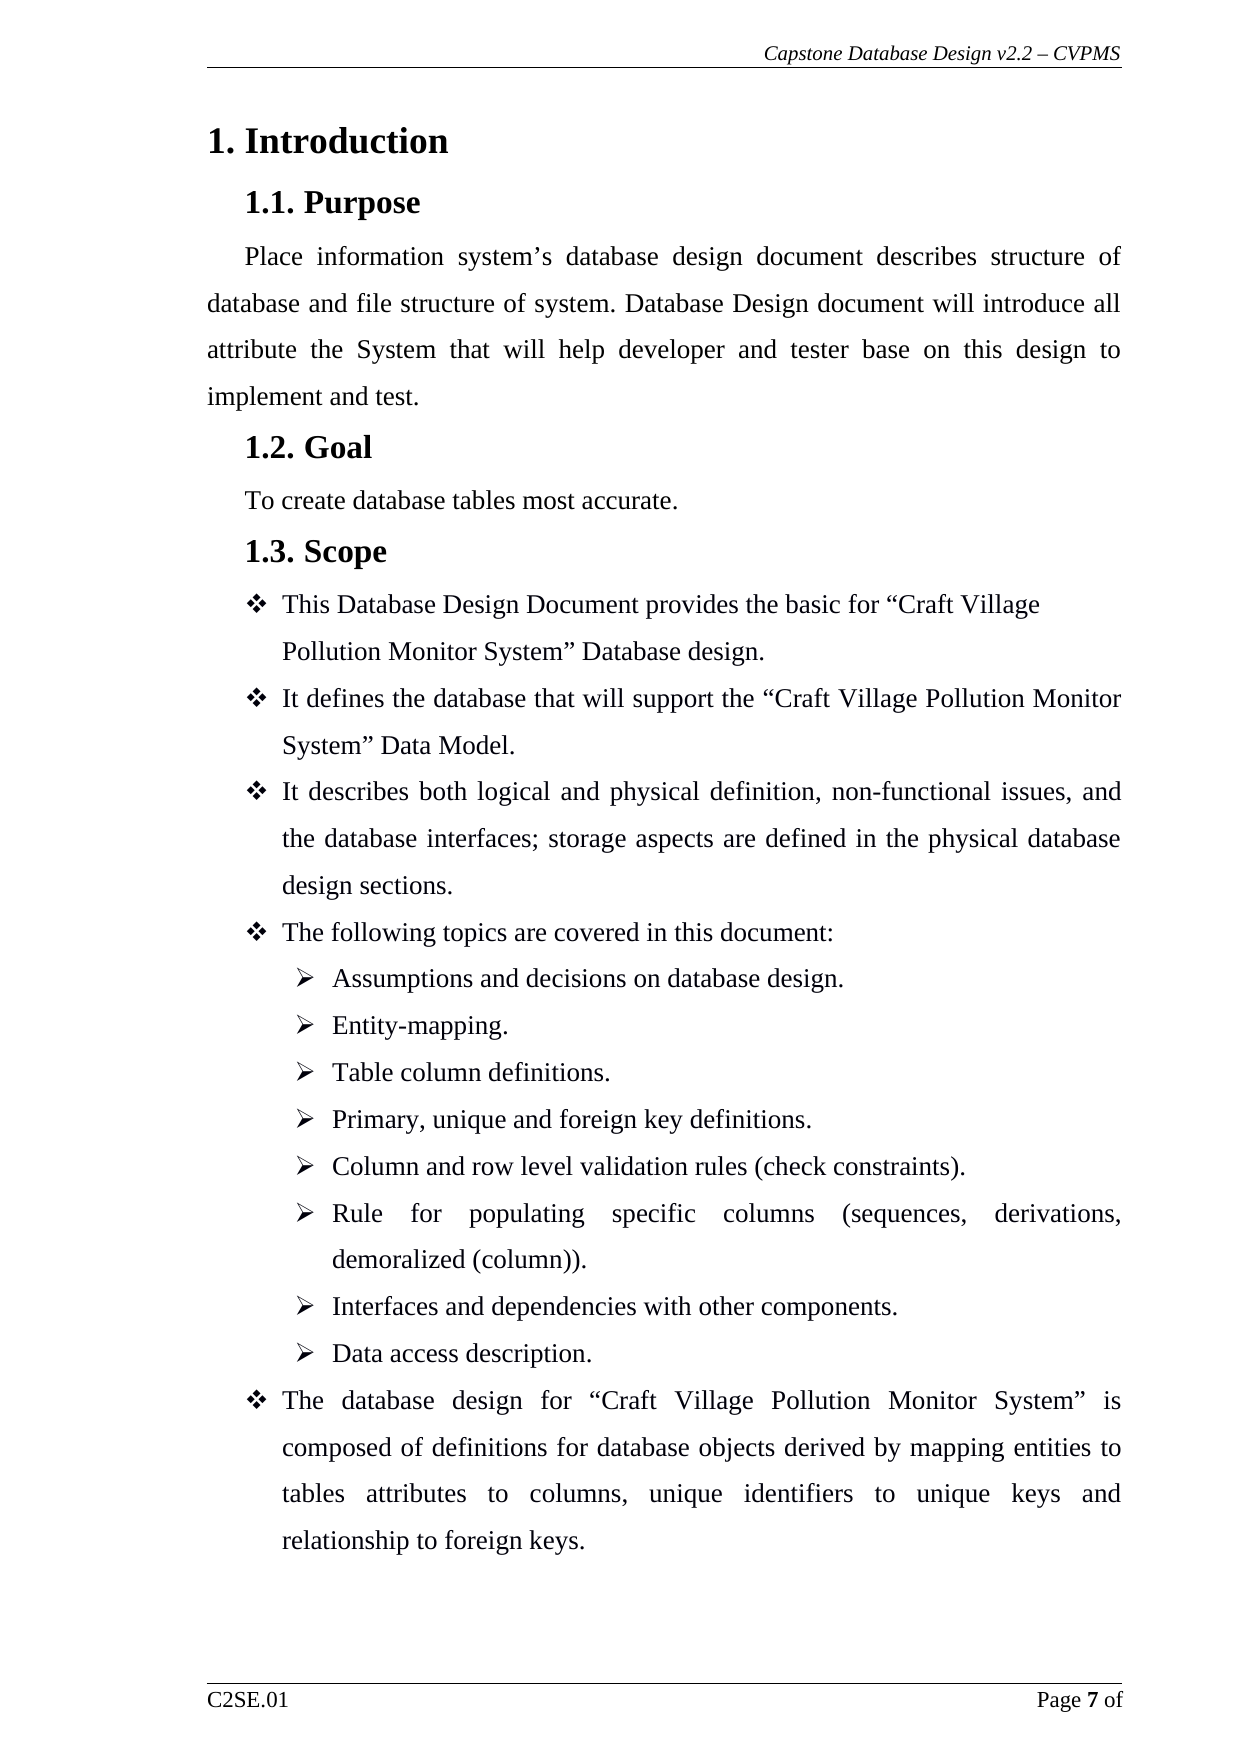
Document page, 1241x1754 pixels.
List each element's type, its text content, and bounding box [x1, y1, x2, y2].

list This Database Design Document provides the basic for “Craft Village Pollution Monitor System” Database design. [244, 589, 1122, 667]
list The database design for “Craft Village Pollution Monitor System” is composed of definitions for database objects derived by mapping entities to tables attributes to columns, unique identifiers to unique keys and relationship to foreign keys. [244, 1384, 1122, 1555]
list Primary, unique and foreign key definitions. [294, 1103, 1122, 1134]
list Table column definitions. [294, 1056, 1122, 1087]
text Place information system’s database design document describes structure of database and file structure of system. Database Design document will introduce all attribute the System that will help developer and tester base on this design to implement and test. [207, 240, 1122, 411]
list It describes both logical and physical definition, non-functional issues, and the database interfaces; storage aspects are defined in the physical database design sections. [244, 776, 1122, 900]
list Data access description. [294, 1337, 1122, 1368]
list The following topics are covered in this document: [244, 916, 1122, 947]
list Assumptions and decisions on database design. [294, 962, 1122, 994]
list Rule for populating specific columns (sequences, derivations, demoralized (column)). [294, 1197, 1122, 1275]
list Column and row level validation rules (check constraints). [294, 1150, 1122, 1181]
subtitle Scope [244, 531, 1122, 569]
list It defines the database that will support the “Craft Village Pollution Monitor System” Data Model. [244, 682, 1122, 760]
text To create database tables most accurate. [207, 484, 1122, 516]
subtitle Purpose [244, 183, 1122, 221]
list Entity-mapping. [294, 1009, 1122, 1041]
list Interfaces and dependencies with other components. [294, 1290, 1122, 1322]
subtitle Goal [244, 427, 1122, 465]
subtitle Introduction [207, 118, 1122, 161]
